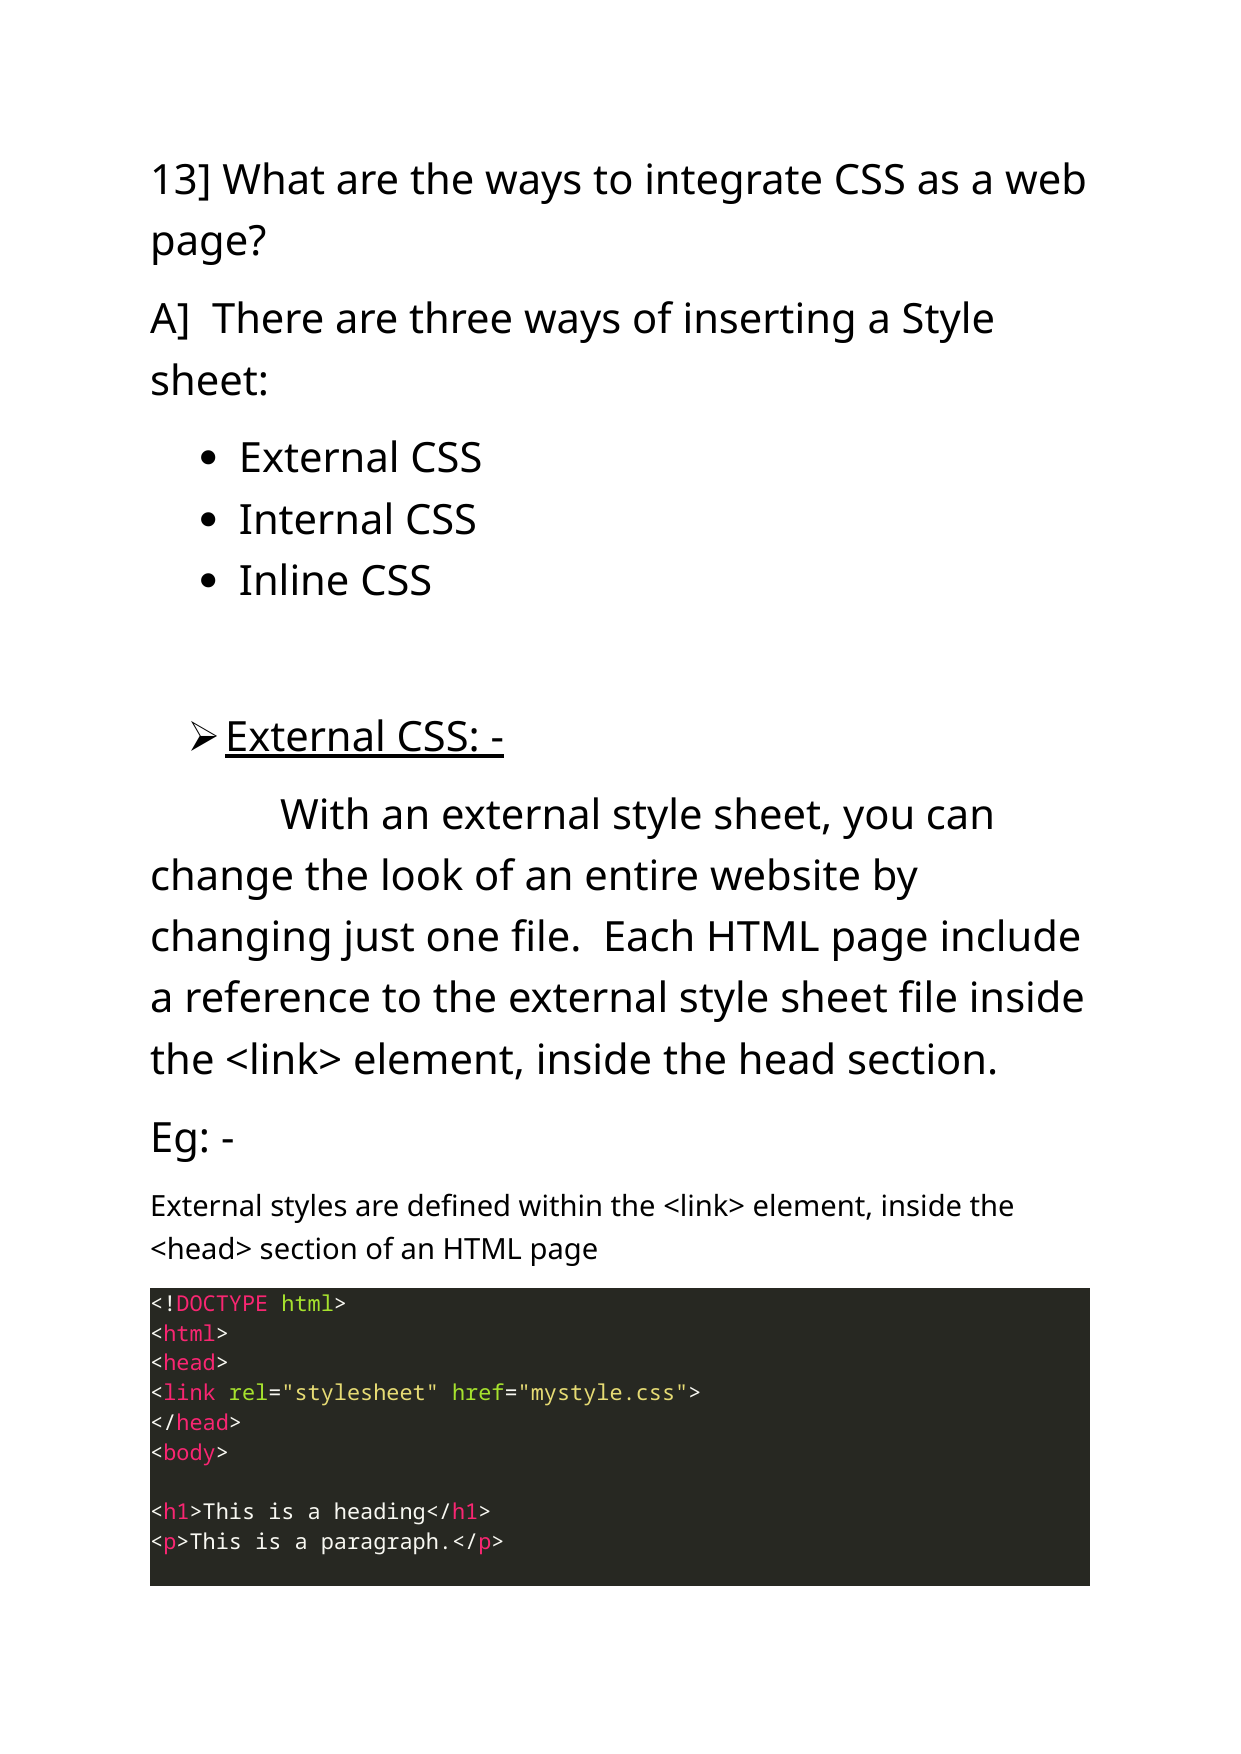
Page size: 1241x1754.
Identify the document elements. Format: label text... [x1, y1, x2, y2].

text <!DOCTYPE html> [150, 1288, 1090, 1317]
list Inline CSS [201, 551, 1090, 608]
text <body> [150, 1437, 1090, 1466]
text Eg: - [150, 1107, 1090, 1164]
text With an external style sheet, you can change the look of an entire website by changing just one file. Each HTML page include a reference to the external style sheet file inside the <link> element, inside the head section. [150, 784, 1090, 1086]
list Internal CSS [201, 489, 1090, 546]
text <head> [150, 1347, 1090, 1377]
text </head> [150, 1407, 1090, 1437]
list External CSS: - [187, 707, 1090, 763]
text <p>This is a paragraph.</p> [150, 1526, 1090, 1556]
text <h1>This is a heading</h1> [150, 1496, 1090, 1526]
text <html> [150, 1317, 1090, 1347]
text <link rel="stylesheet" href="mystyle.css"> [150, 1377, 1090, 1407]
text 13] What are the ways to integrate CSS as a web page? [150, 150, 1090, 268]
list External CSS [201, 428, 1090, 485]
text External styles are defined within the <link> element, inside the <head> section of an HTML page [150, 1185, 1090, 1268]
text A] There are three ways of inserting a Style sheet: [150, 289, 1090, 407]
